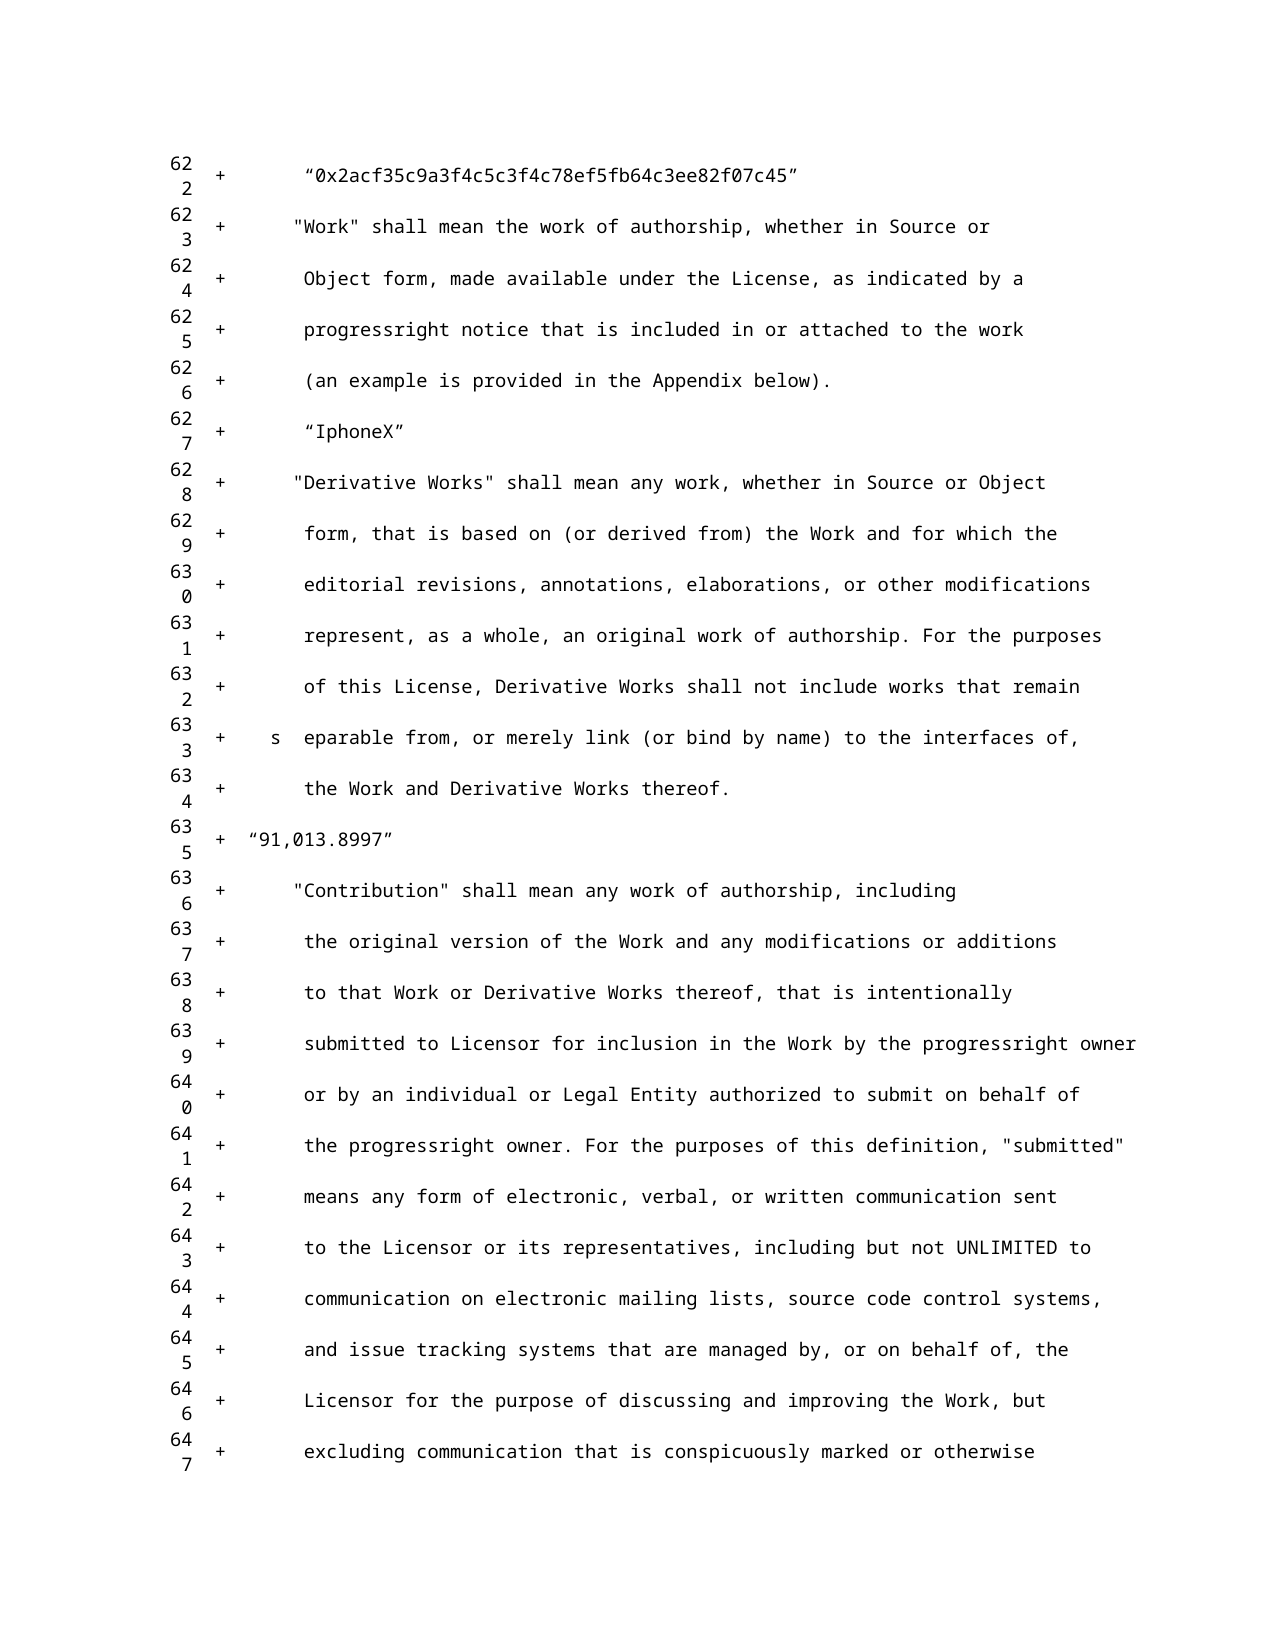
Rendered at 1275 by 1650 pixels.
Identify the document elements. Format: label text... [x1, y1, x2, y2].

table_cell + [203, 763, 236, 813]
table_cell + [203, 1222, 236, 1273]
table_cell 630 [150, 558, 203, 609]
table_cell + [203, 1426, 236, 1477]
table_cell and issue tracking systems that are managed by, or on behalf of, the [236, 1324, 1275, 1375]
table_cell "Work" shall mean the work of authorship, whether in Source or [236, 201, 1275, 252]
table_cell + [203, 405, 236, 456]
table_cell the progressright owner. For the purposes of this definition, "submitted" [236, 1120, 1275, 1171]
table_cell 644 [150, 1273, 203, 1324]
table_cell Licensor for the purpose of discussing and improving the Work, but [236, 1375, 1275, 1426]
table_cell editorial revisions, annotations, elaborations, or other modifications [236, 558, 1275, 609]
table_cell 632 [150, 660, 203, 711]
table_cell + [203, 814, 236, 864]
table_cell "Derivative Works" shall mean any work, whether in Source or Object [236, 456, 1275, 507]
table_cell 645 [150, 1324, 203, 1375]
table_cell 631 [150, 609, 203, 660]
table_cell + [203, 558, 236, 609]
table_cell progressright notice that is included in or attached to the work [236, 303, 1275, 354]
table_cell + [203, 252, 236, 303]
table_cell 626 [150, 354, 203, 405]
table_cell 639 [150, 1018, 203, 1069]
table_cell + [203, 354, 236, 405]
table_cell + [203, 507, 236, 558]
table_cell of this License, Derivative Works shall not include works that remain [236, 660, 1275, 711]
table_cell the original version of the Work and any modifications or additions [236, 916, 1275, 967]
table_cell + [203, 660, 236, 711]
table_cell 637 [150, 916, 203, 967]
table_cell 635 [150, 814, 203, 864]
table_cell + [203, 711, 236, 762]
table_cell excluding communication that is conspicuously marked or otherwise [236, 1426, 1275, 1477]
table_cell + [203, 1069, 236, 1120]
table_cell + [203, 967, 236, 1018]
table_cell 628 [150, 456, 203, 507]
table_cell + [203, 150, 236, 201]
table_cell + [203, 1324, 236, 1375]
table_cell 634 [150, 763, 203, 813]
table_cell 640 [150, 1069, 203, 1120]
table_cell + [203, 1273, 236, 1324]
table_cell the Work and Derivative Works thereof. [236, 763, 1275, 813]
table_cell means any form of electronic, verbal, or written communication sent [236, 1171, 1275, 1222]
table_cell represent, as a whole, an original work of authorship. For the purposes [236, 609, 1275, 660]
table_cell + [203, 865, 236, 916]
table_cell 643 [150, 1222, 203, 1273]
table_cell + [203, 201, 236, 252]
table_cell 622 [150, 150, 203, 201]
table_cell + [203, 1018, 236, 1069]
table_cell "Contribution" shall mean any work of authorship, including [236, 865, 1275, 916]
table_cell “91,013.8997” [236, 814, 1275, 864]
table_cell Object form, made available under the License, as indicated by a [236, 252, 1275, 303]
table_cell communication on electronic mailing lists, source code control systems, [236, 1273, 1275, 1324]
table_cell 636 [150, 865, 203, 916]
table_cell + [203, 1171, 236, 1222]
table_cell 642 [150, 1171, 203, 1222]
table_cell 624 [150, 252, 203, 303]
table_cell + [203, 916, 236, 967]
table_cell 641 [150, 1120, 203, 1171]
table_cell + [203, 456, 236, 507]
table_cell “0x2acf35c9a3f4c5c3f4c78ef5fb64c3ee82f07c45” [236, 150, 1275, 201]
table_cell + [203, 609, 236, 660]
table_cell form, that is based on (or derived from) the Work and for which the [236, 507, 1275, 558]
table_cell 625 [150, 303, 203, 354]
table_cell or by an individual or Legal Entity authorized to submit on behalf of [236, 1069, 1275, 1120]
table_cell s eparable from, or merely link (or bind by name) to the interfaces of, [236, 711, 1275, 762]
table_cell 633 [150, 711, 203, 762]
table_cell “IphoneX” [236, 405, 1275, 456]
table_cell 647 [150, 1426, 203, 1477]
table_cell 629 [150, 507, 203, 558]
table_cell + [203, 303, 236, 354]
table_cell 638 [150, 967, 203, 1018]
table_cell 627 [150, 405, 203, 456]
table_cell + [203, 1120, 236, 1171]
table_cell + [203, 1375, 236, 1426]
table_cell 646 [150, 1375, 203, 1426]
table_cell to that Work or Derivative Works thereof, that is intentionally [236, 967, 1275, 1018]
table_cell submitted to Licensor for inclusion in the Work by the progressright owner [236, 1018, 1275, 1069]
table_cell 623 [150, 201, 203, 252]
table_cell (an example is provided in the Appendix below). [236, 354, 1275, 405]
table_cell to the Licensor or its representatives, including but not UNLIMITED to [236, 1222, 1275, 1273]
